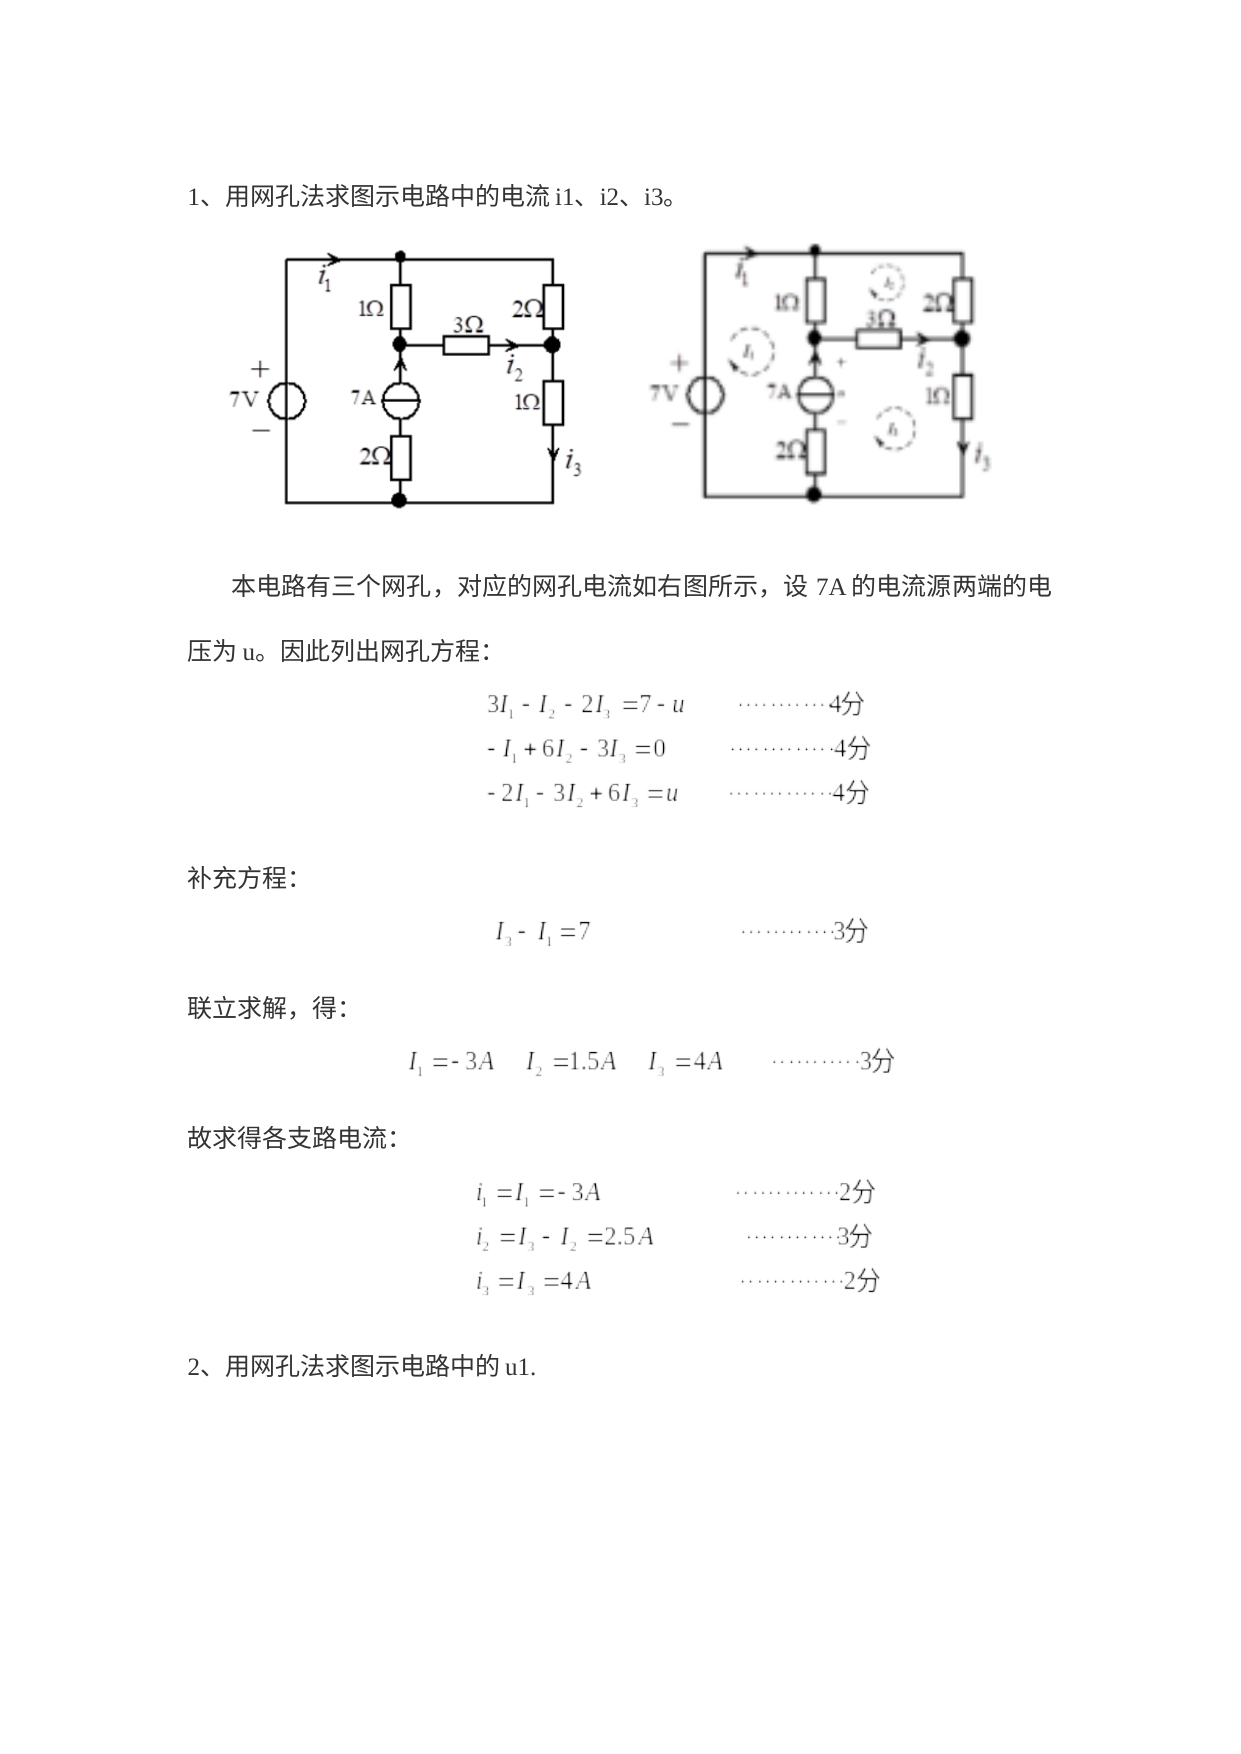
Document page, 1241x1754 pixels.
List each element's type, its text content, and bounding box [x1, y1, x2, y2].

text 故求得各支路电流： [187, 1104, 1053, 1169]
text 2、用网孔法求图示电路中的u1. [187, 1332, 1053, 1397]
text 1、用网孔法求图示电路中的电流i1、i2、i3。 [187, 162, 1053, 227]
text 补充方程： [187, 844, 1053, 909]
text 本电路有三个网孔，对应的网孔电流如右图所示，设7A的电流源两端的电压为u。因此列出网孔方程： [187, 552, 1053, 682]
text 联立求解，得： [187, 974, 1053, 1039]
picture [212, 243, 605, 529]
